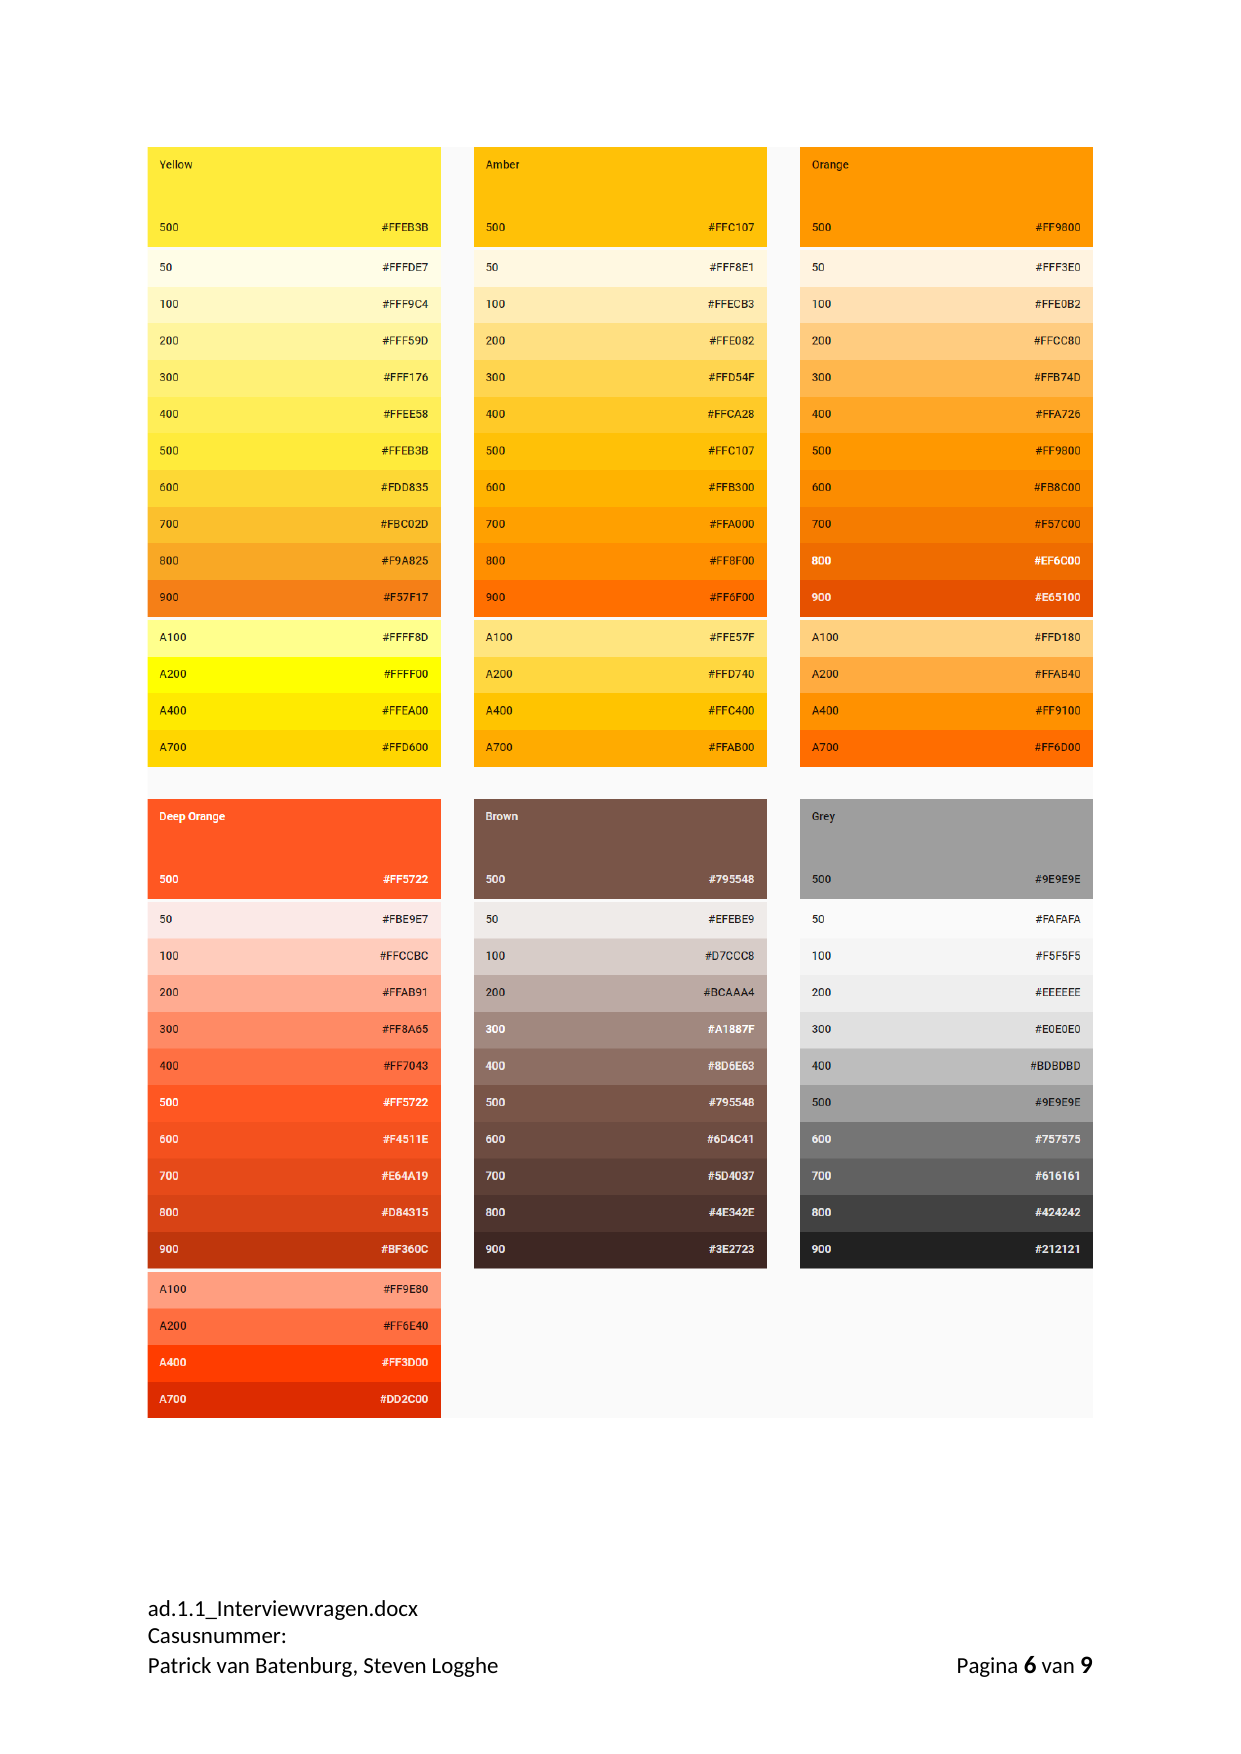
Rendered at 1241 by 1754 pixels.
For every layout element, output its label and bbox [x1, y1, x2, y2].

picture [147, 147, 1093, 1418]
